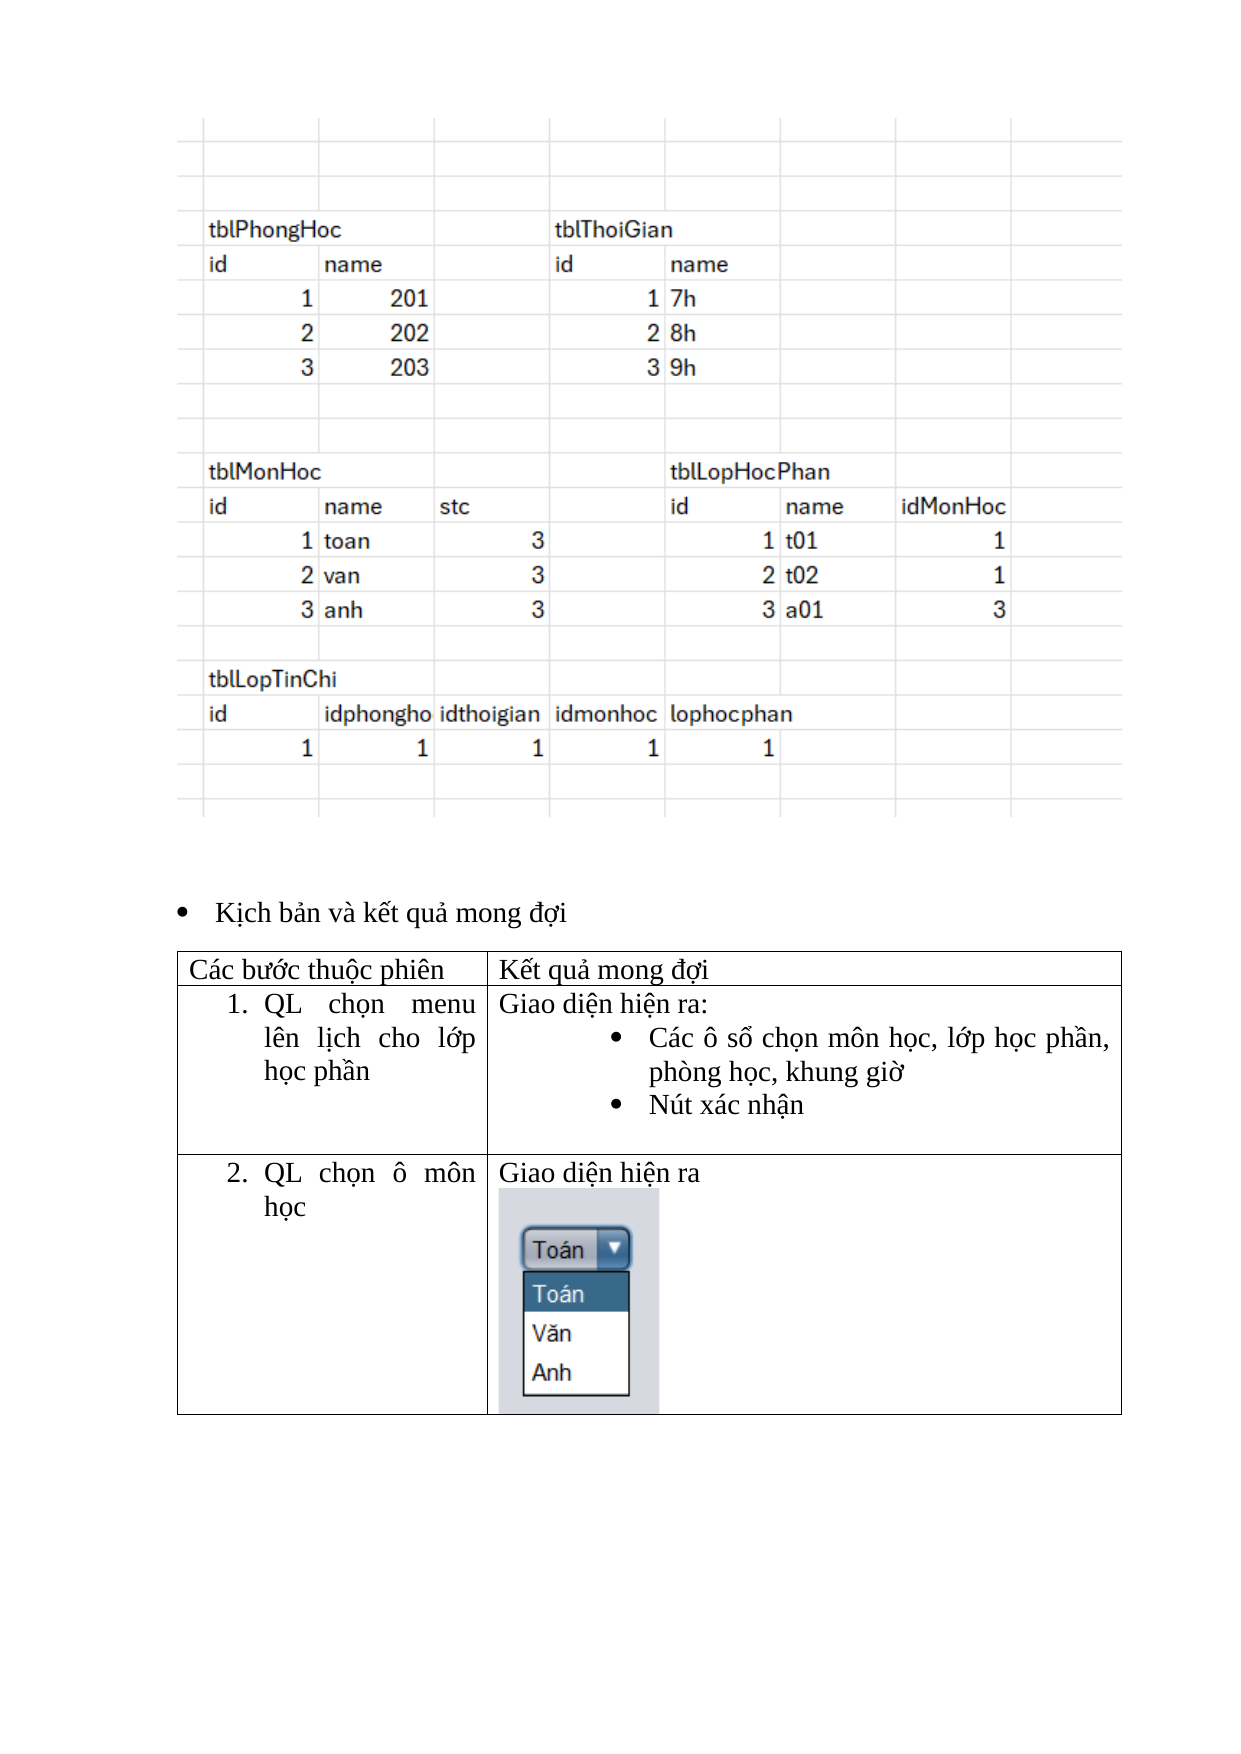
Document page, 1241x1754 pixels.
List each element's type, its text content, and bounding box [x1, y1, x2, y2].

table_cell Giao diện hiện ra: Các ô sổ chọn môn học, lớp học phần, phòng học, khung giờ Nút xác nhận [488, 986, 1121, 1154]
picture [177, 118, 1123, 817]
table_cell QL chọn ô môn học [178, 1155, 487, 1414]
list Kịch bản và kết quả mong đợi [177, 895, 1122, 928]
picture [498, 1188, 660, 1414]
table_cell QL chọn menu lên lịch cho lớp học phần [178, 986, 487, 1154]
table_header Kết quả mong đợi [488, 952, 1121, 985]
table_header Các bước thuộc phiên [178, 952, 487, 985]
table_cell Giao diện hiện ra [488, 1155, 1121, 1414]
